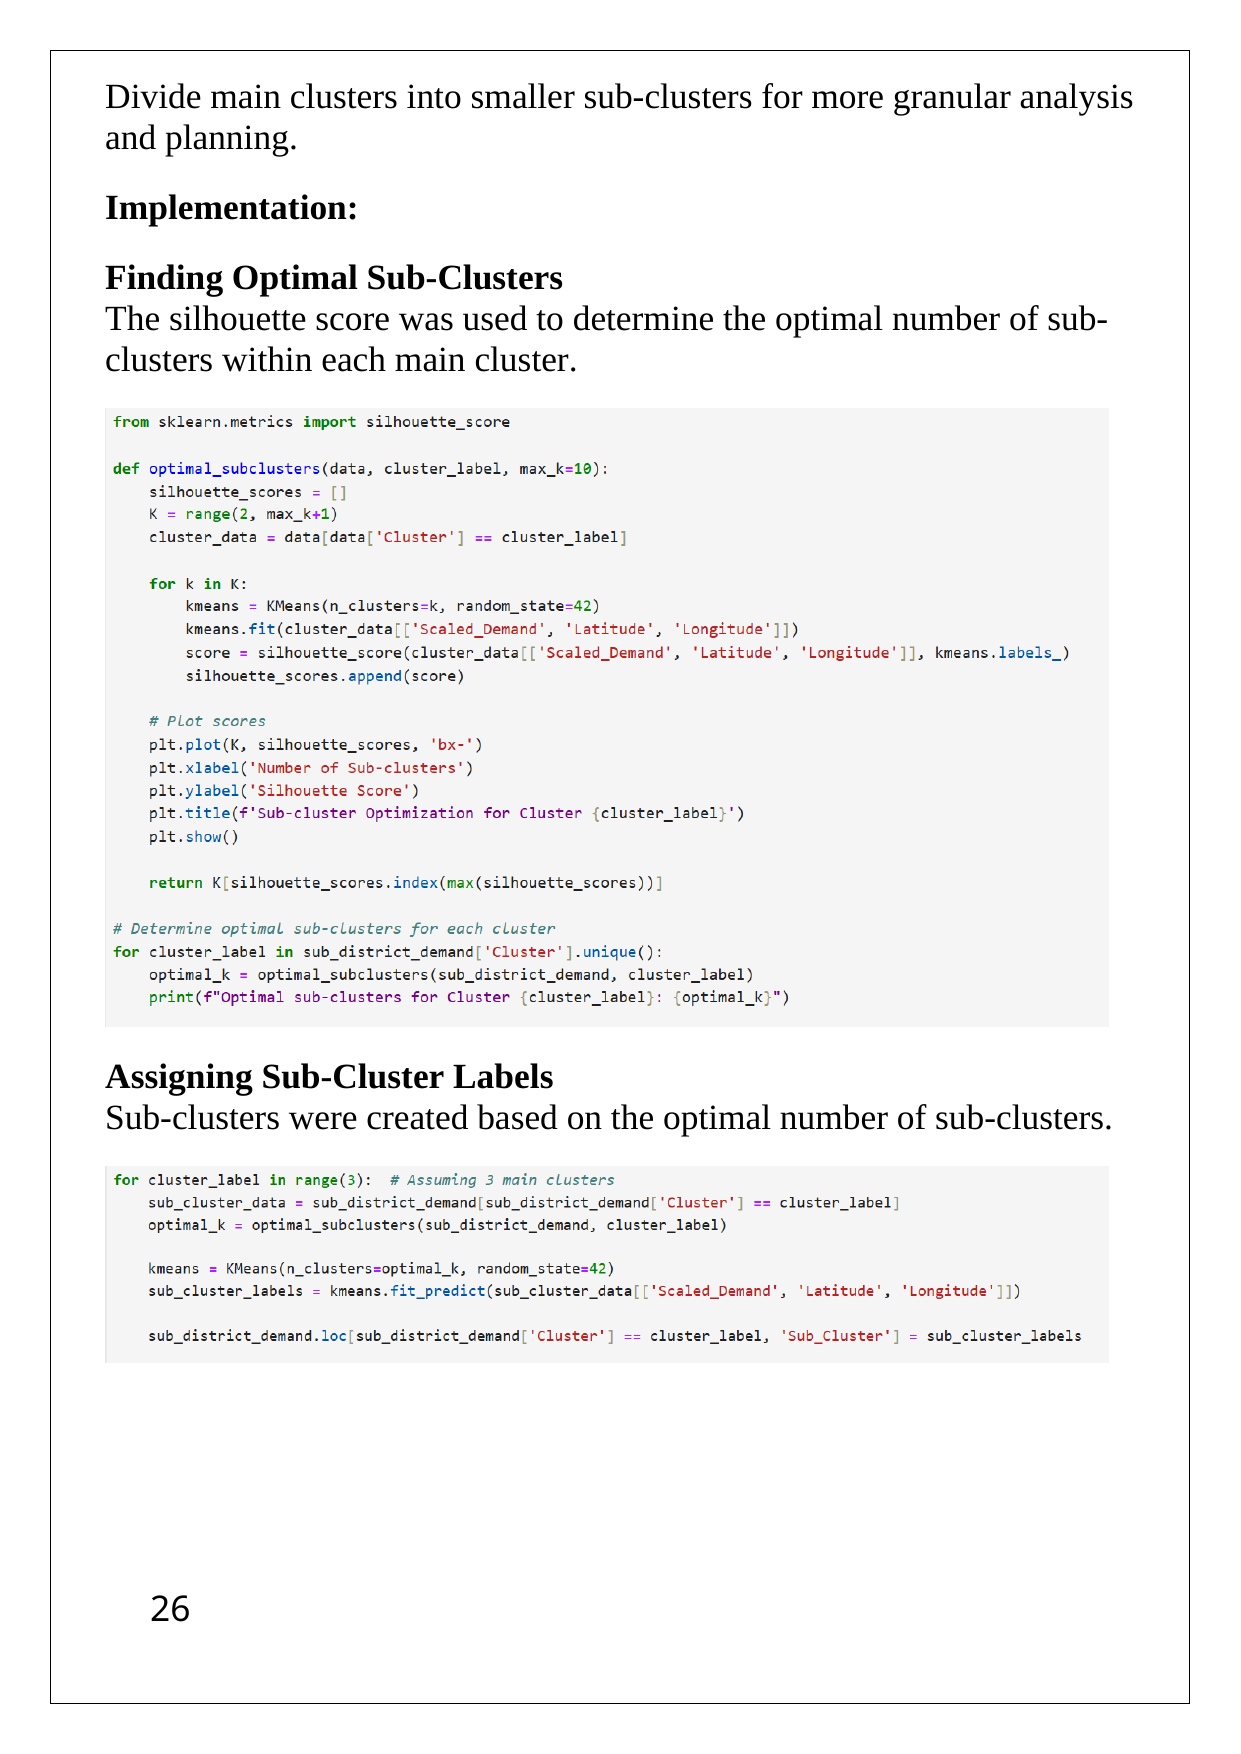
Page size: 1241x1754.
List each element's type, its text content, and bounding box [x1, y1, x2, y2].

text Finding Optimal Sub-Clusters The silhouette score was used to determine the optimal number of sub-clusters within each main cluster. [105, 256, 1139, 379]
text Divide main clusters into smaller sub-clusters for more granular analysis and planning. [105, 76, 1139, 157]
picture [105, 1166, 1109, 1363]
picture [105, 408, 1109, 1027]
text Implementation: [105, 186, 1139, 227]
text Assigning Sub-Cluster Labels Sub-clusters were created based on the optimal number of sub-clusters. [105, 1055, 1139, 1137]
